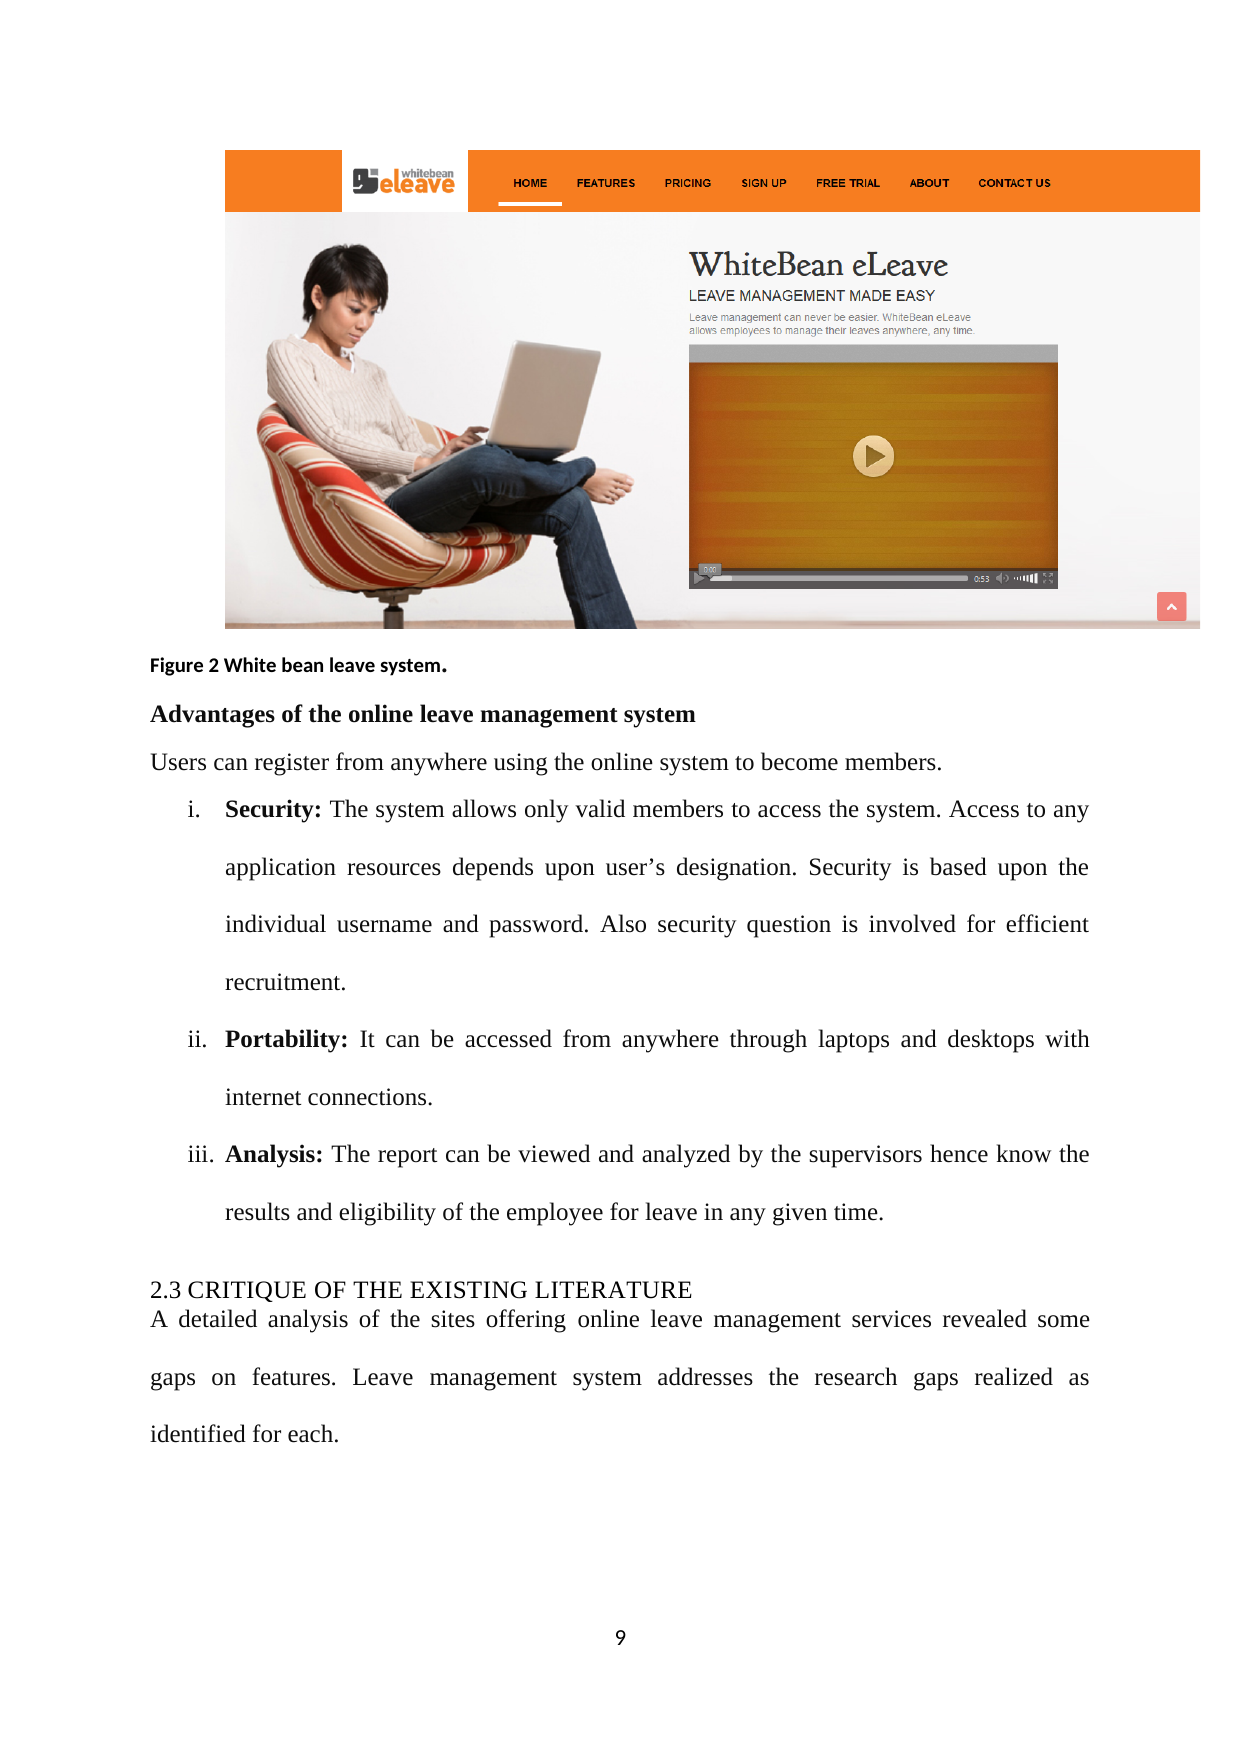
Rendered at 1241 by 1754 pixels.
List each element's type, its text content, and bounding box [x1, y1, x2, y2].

list Analysis: The report can be viewed and analyzed by the supervisors hence know the results and eligibility of the employee for leave in any given time. [187, 1139, 1090, 1226]
text 2.3 Critique of the existing literature [150, 1275, 1090, 1304]
text A detailed analysis of the sites offering online leave management services revealed some gaps on features. Leave management system addresses the research gaps realized as identified for each. [150, 1304, 1090, 1448]
picture [225, 150, 1200, 629]
list Security: The system allows only valid members to access the system. Access to any application resources depends upon user’s designation. Security is based upon the individual username and password. Also security question is involved for efficient recruitment. [187, 794, 1090, 996]
text Advantages of the online leave management system [150, 699, 1090, 728]
text Users can register from anywhere using the online system to become members. [150, 747, 1090, 776]
list Portability: It can be accessed from anywhere through laptops and desktops with internet connections. [187, 1024, 1090, 1111]
text Figure 2 White bean leave system. [150, 649, 1090, 678]
